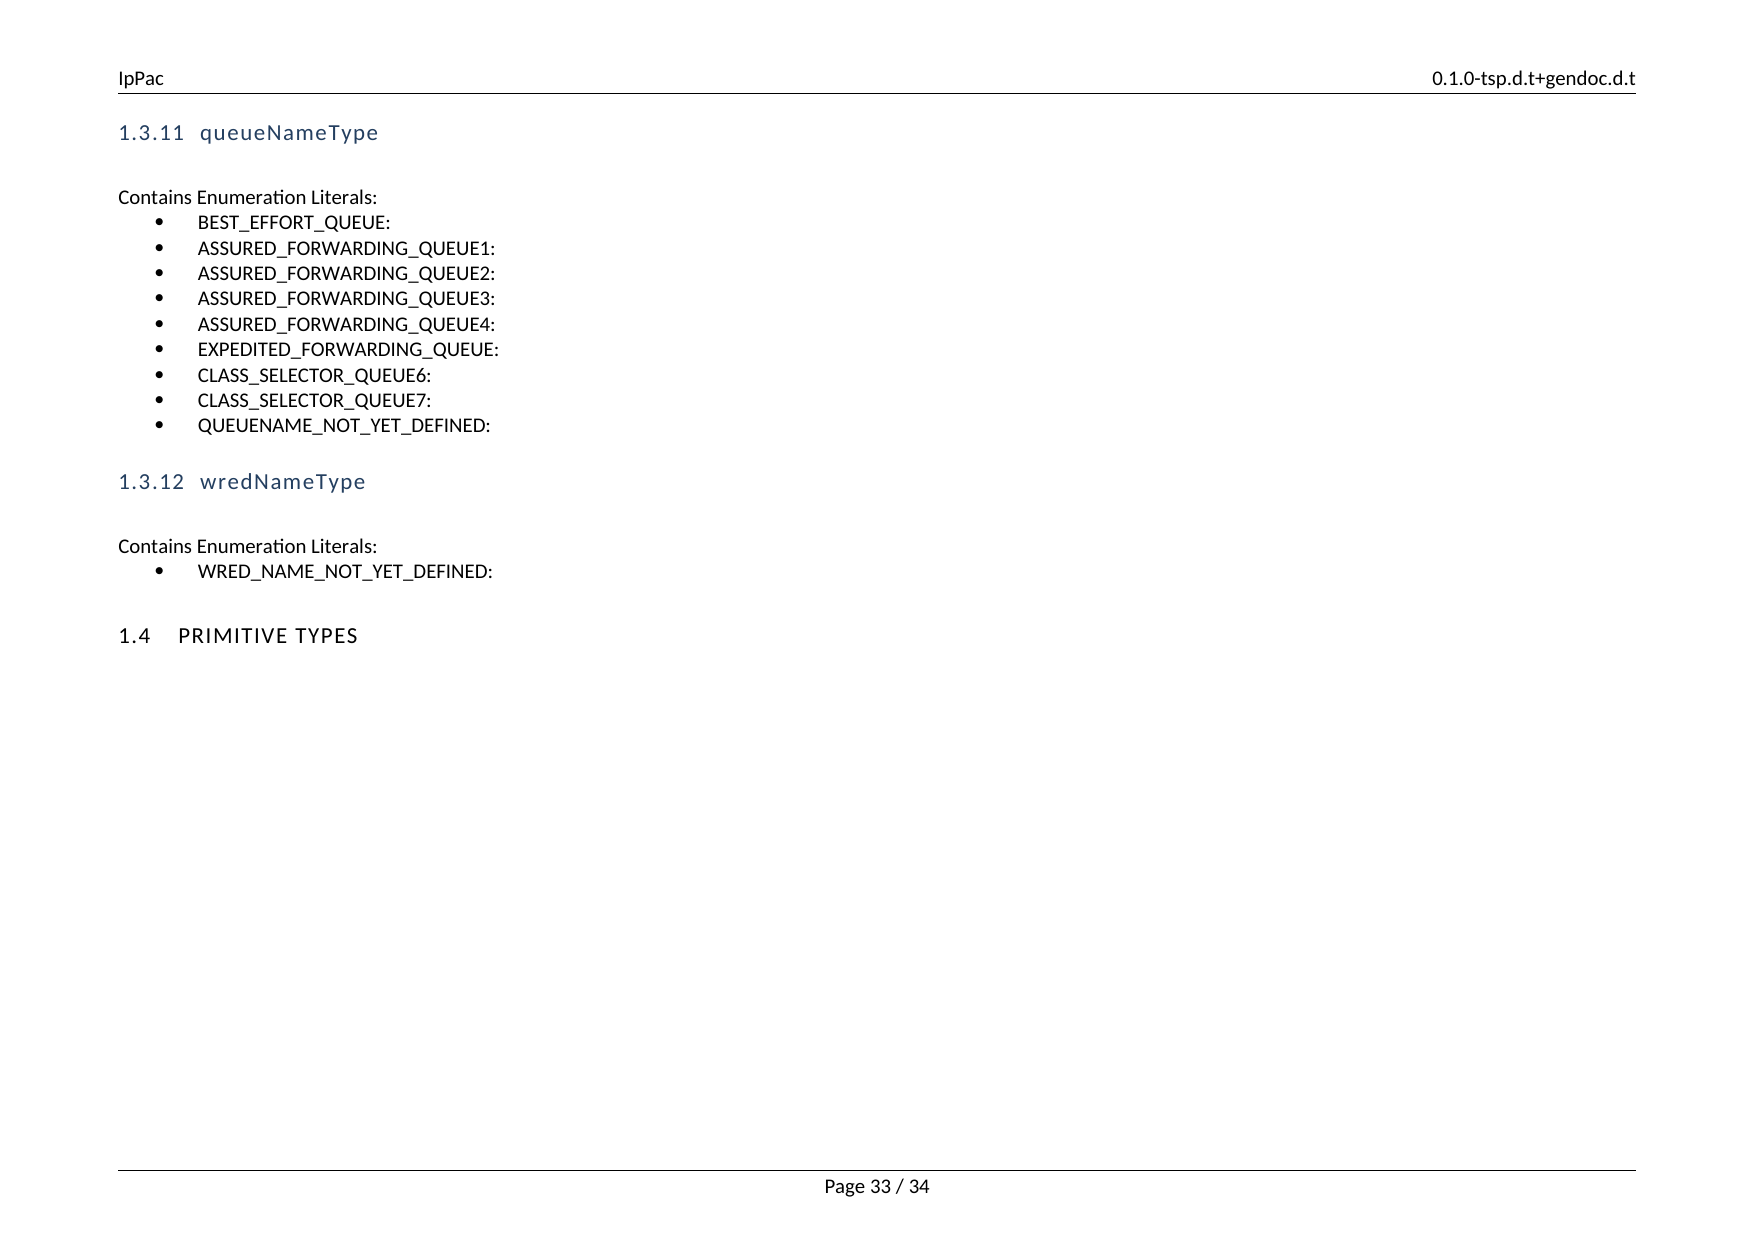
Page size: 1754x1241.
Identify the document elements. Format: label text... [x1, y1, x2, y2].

text Contains Enumeration Literals: [118, 533, 1636, 559]
list ASSURED_FORWARDING_QUEUE1: [156, 235, 1636, 260]
subtitle queueNameType [118, 118, 1636, 146]
list BEST_EFFORT_QUEUE: [156, 209, 1636, 235]
list ASSURED_FORWARDING_QUEUE3: [156, 286, 1636, 311]
list WRED_NAME_NOT_YET_DEFINED: [156, 559, 1636, 584]
list ASSURED_FORWARDING_QUEUE2: [156, 260, 1636, 286]
list CLASS_SELECTOR_QUEUE6: [156, 362, 1636, 387]
list CLASS_SELECTOR_QUEUE7: [156, 387, 1636, 413]
text Contains Enumeration Literals: [118, 184, 1636, 209]
subtitle wredNameType [118, 467, 1636, 495]
subtitle Primitive Types [118, 622, 1636, 649]
list ASSURED_FORWARDING_QUEUE4: [156, 311, 1636, 336]
list QUEUENAME_NOT_YET_DEFINED: [156, 413, 1636, 438]
list EXPEDITED_FORWARDING_QUEUE: [156, 336, 1636, 362]
